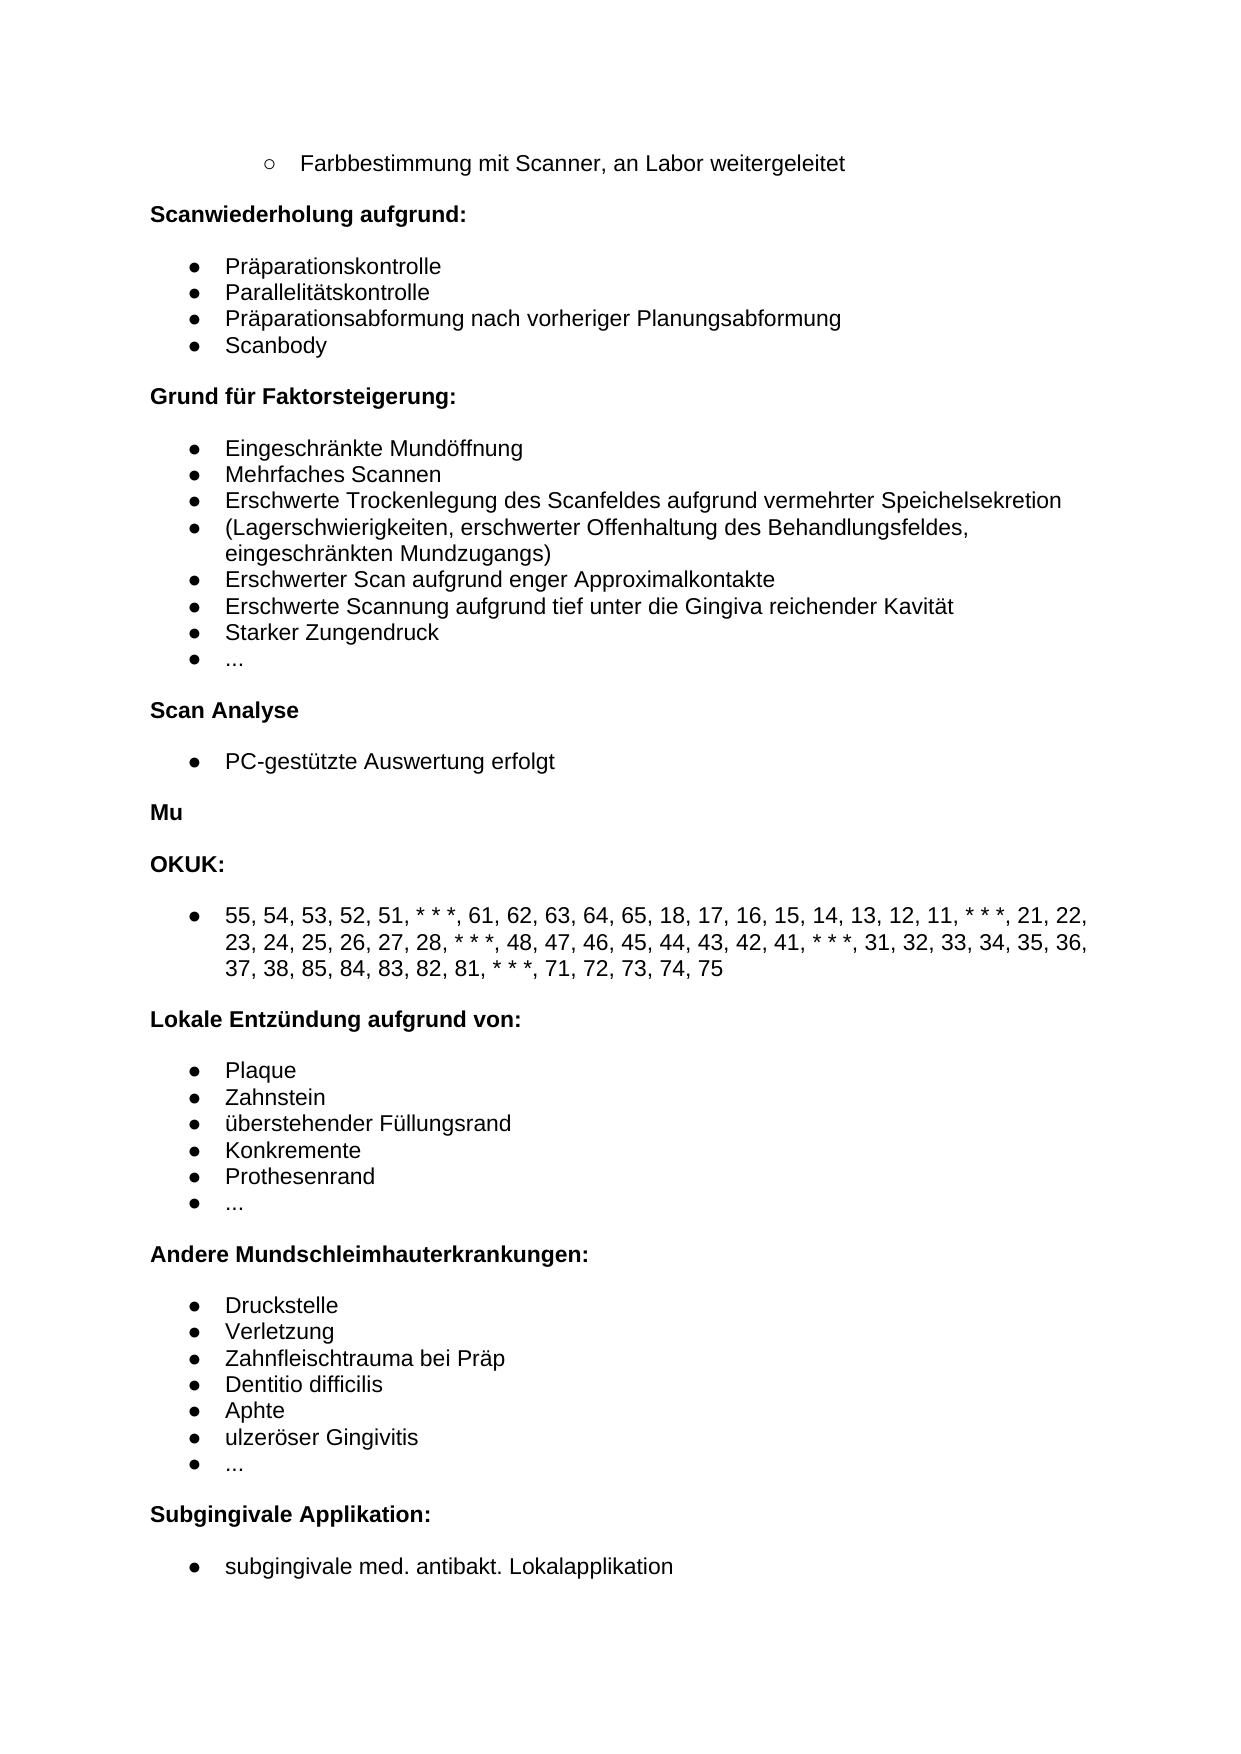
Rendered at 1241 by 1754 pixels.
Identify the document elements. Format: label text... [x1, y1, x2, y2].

subtitle Mu [150, 799, 1090, 826]
list PC-gestützte Auswertung erfolgt [187, 748, 1090, 774]
list Erschwerte Trockenlegung des Scanfeldes aufgrund vermehrter Speichelsekretion [187, 487, 1090, 513]
list Erschwerter Scan aufgrund enger Approximalkontakte [187, 566, 1090, 593]
text Grund für Faktorsteigerung: [150, 383, 1090, 409]
list Dentitio difficilis [187, 1371, 1090, 1397]
list ... [187, 1450, 1090, 1476]
list Starker Zungendruck [187, 619, 1090, 645]
list Zahnfleischtrauma bei Präp [187, 1345, 1090, 1371]
list Farbbestimmung mit Scanner, an Labor weitergeleitet [262, 150, 1090, 176]
list Druckstelle [187, 1292, 1090, 1318]
list Scanbody [187, 332, 1090, 358]
list Präparationskontrolle [187, 253, 1090, 279]
list Präparationsabformung nach vorheriger Planungsabformung [187, 305, 1090, 332]
list 55, 54, 53, 52, 51, * * *, 61, 62, 63, 64, 65, 18, 17, 16, 15, 14, 13, 12, 11, * * *, 21, 22, 23, 24, 25, 26, 27, 28, * * *, 48, 47, 46, 45, 44, 43, 42, 41, * * *, 31, 32, 33, 34, 35, 36, 37, 38, 85, 84, 83, 82, 81, * * *, 71, 72, 73, 74, 75 [187, 902, 1090, 981]
list Erschwerte Scannung aufgrund tief unter die Gingiva reichender Kavität [187, 593, 1090, 619]
list überstehender Füllungsrand [187, 1110, 1090, 1137]
text Andere Mundschleimhauterkrankungen: [150, 1241, 1090, 1267]
list subgingivale med. antibakt. Lokalapplikation [187, 1553, 1090, 1579]
list ... [187, 645, 1090, 672]
text Subgingivale Applikation: [150, 1501, 1090, 1528]
list Parallelitätskontrolle [187, 279, 1090, 305]
list ulzeröser Gingivitis [187, 1424, 1090, 1450]
list Mehrfaches Scannen [187, 461, 1090, 487]
list (Lagerschwierigkeiten, erschwerter Offenhaltung des Behandlungsfeldes, eingeschränkten Mundzugangs) [187, 513, 1090, 566]
list Verletzung [187, 1318, 1090, 1345]
list Eingeschränkte Mundöffnung [187, 434, 1090, 461]
list Konkremente [187, 1137, 1090, 1163]
subtitle Scan Analyse [150, 697, 1090, 723]
text Scanwiederholung aufgrund: [150, 201, 1090, 228]
text OKUK: [150, 851, 1090, 877]
list Aphte [187, 1397, 1090, 1424]
text Lokale Entzündung aufgrund von: [150, 1006, 1090, 1032]
list ... [187, 1189, 1090, 1216]
list Plaque [187, 1057, 1090, 1084]
list Prothesenrand [187, 1163, 1090, 1189]
list Zahnstein [187, 1084, 1090, 1110]
